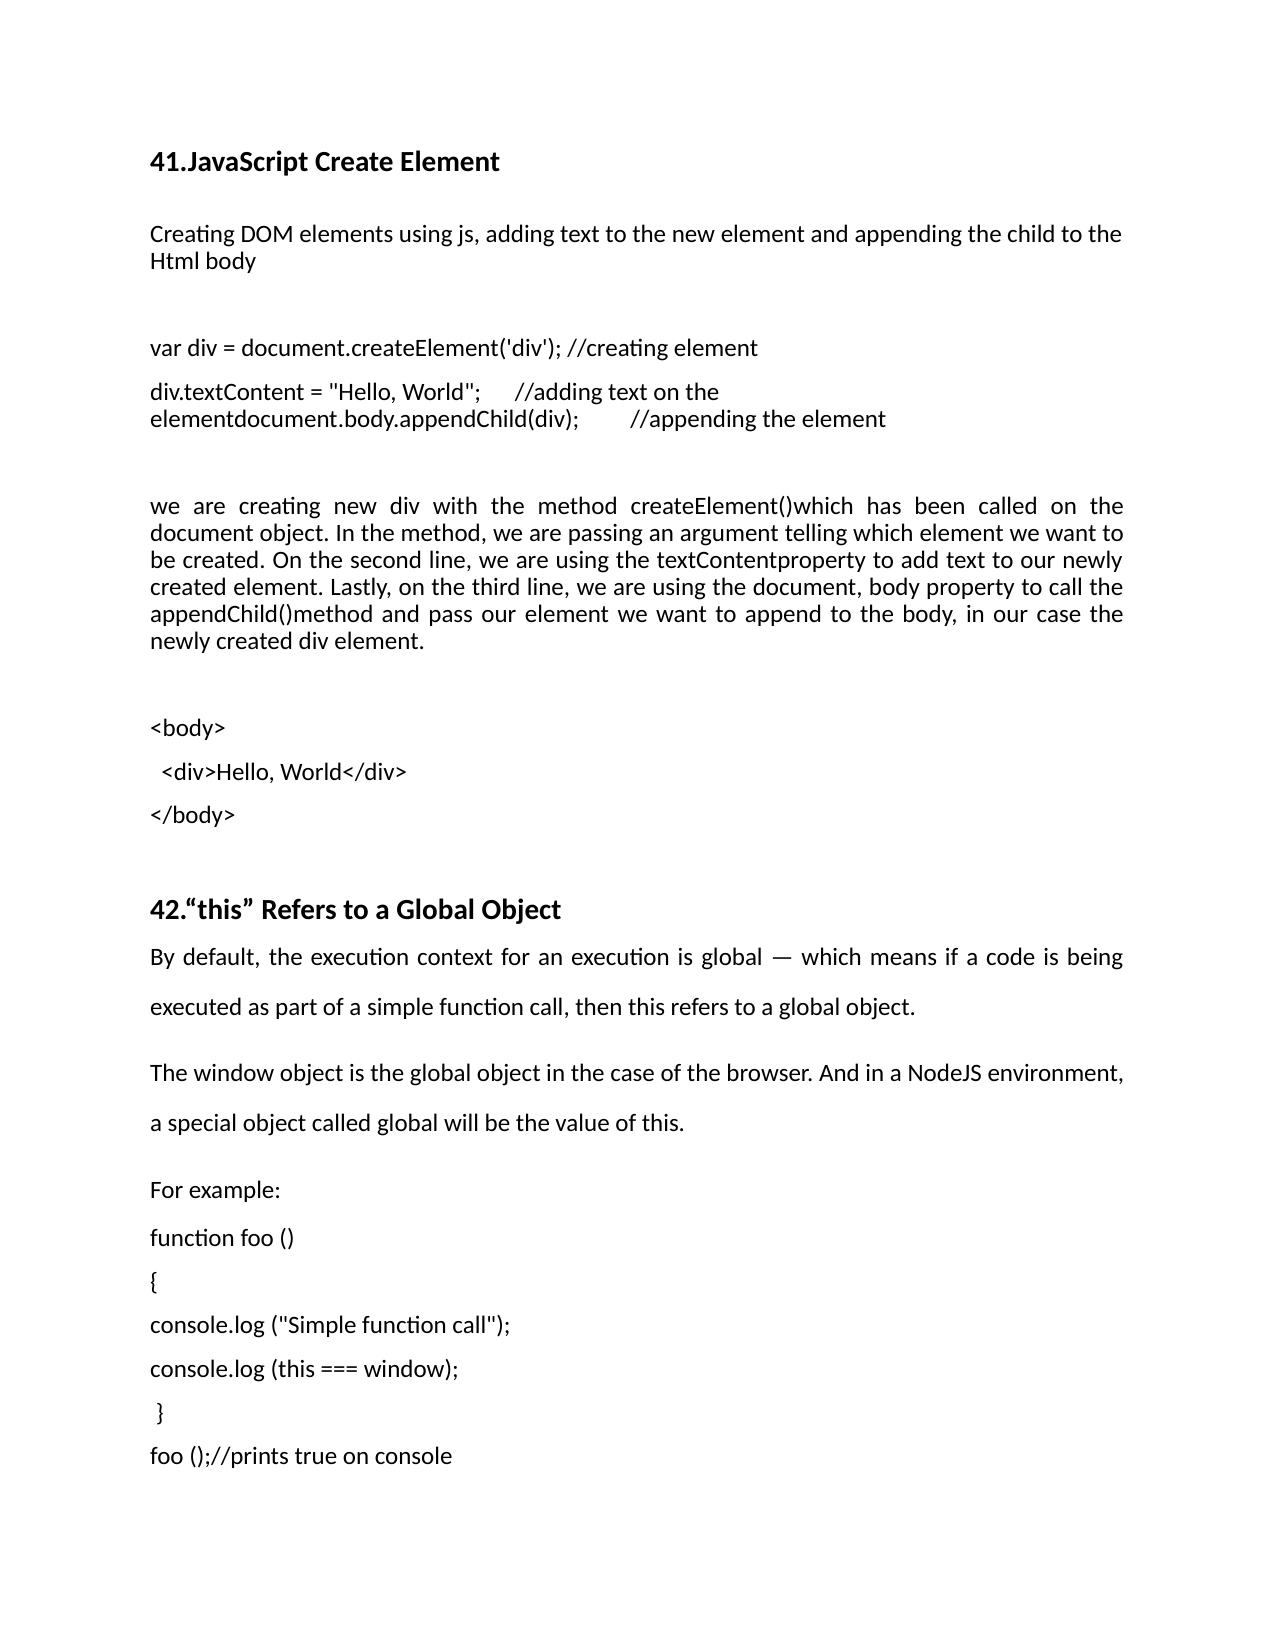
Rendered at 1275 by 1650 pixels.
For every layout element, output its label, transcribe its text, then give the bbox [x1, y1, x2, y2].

text <body> [150, 715, 1125, 742]
text 41.JavaScript Create Element [150, 150, 1125, 177]
text var div = document.createElement('div'); //creating element [150, 335, 1125, 362]
text The window object is the global object in the case of the browser. And in a NodeJS environment, a special object called global will be the value of this. [150, 1042, 1125, 1142]
text </body> [150, 802, 1125, 829]
text Creating DOM elements using js, adding text to the new element and appending the child to the Html body [150, 221, 1125, 274]
text { [150, 1268, 1125, 1296]
text we are creating new div with the method createElement()which has been called on the document object. In the method, we are passing an argument telling which element we want to be created. On the second line, we are using the textContentproperty to add text to our newly created element. Lastly, on the third line, we are using the document, body property to call the appendChild()method and pass our element we want to append to the body, in our case the newly created div element. [150, 493, 1125, 655]
text function foo () [150, 1225, 1125, 1252]
text For example: [150, 1158, 1125, 1208]
text <div>Hello, World</div> [150, 759, 1125, 786]
text foo ();//prints true on console [150, 1443, 1125, 1470]
text console.log ("Simple function call"); [150, 1312, 1125, 1339]
text console.log (this === window); [150, 1356, 1125, 1383]
text div.textContent = "Hello, World"; //adding text on the elementdocument.body.appendChild(div); //appending the element [150, 378, 1125, 432]
text 42.“this” Refers to a Global Object [150, 898, 1125, 925]
text } [150, 1399, 1125, 1426]
text By default, the execution context for an execution is global — which means if a code is being executed as part of a simple function call, then this refers to a global object. [150, 925, 1125, 1025]
